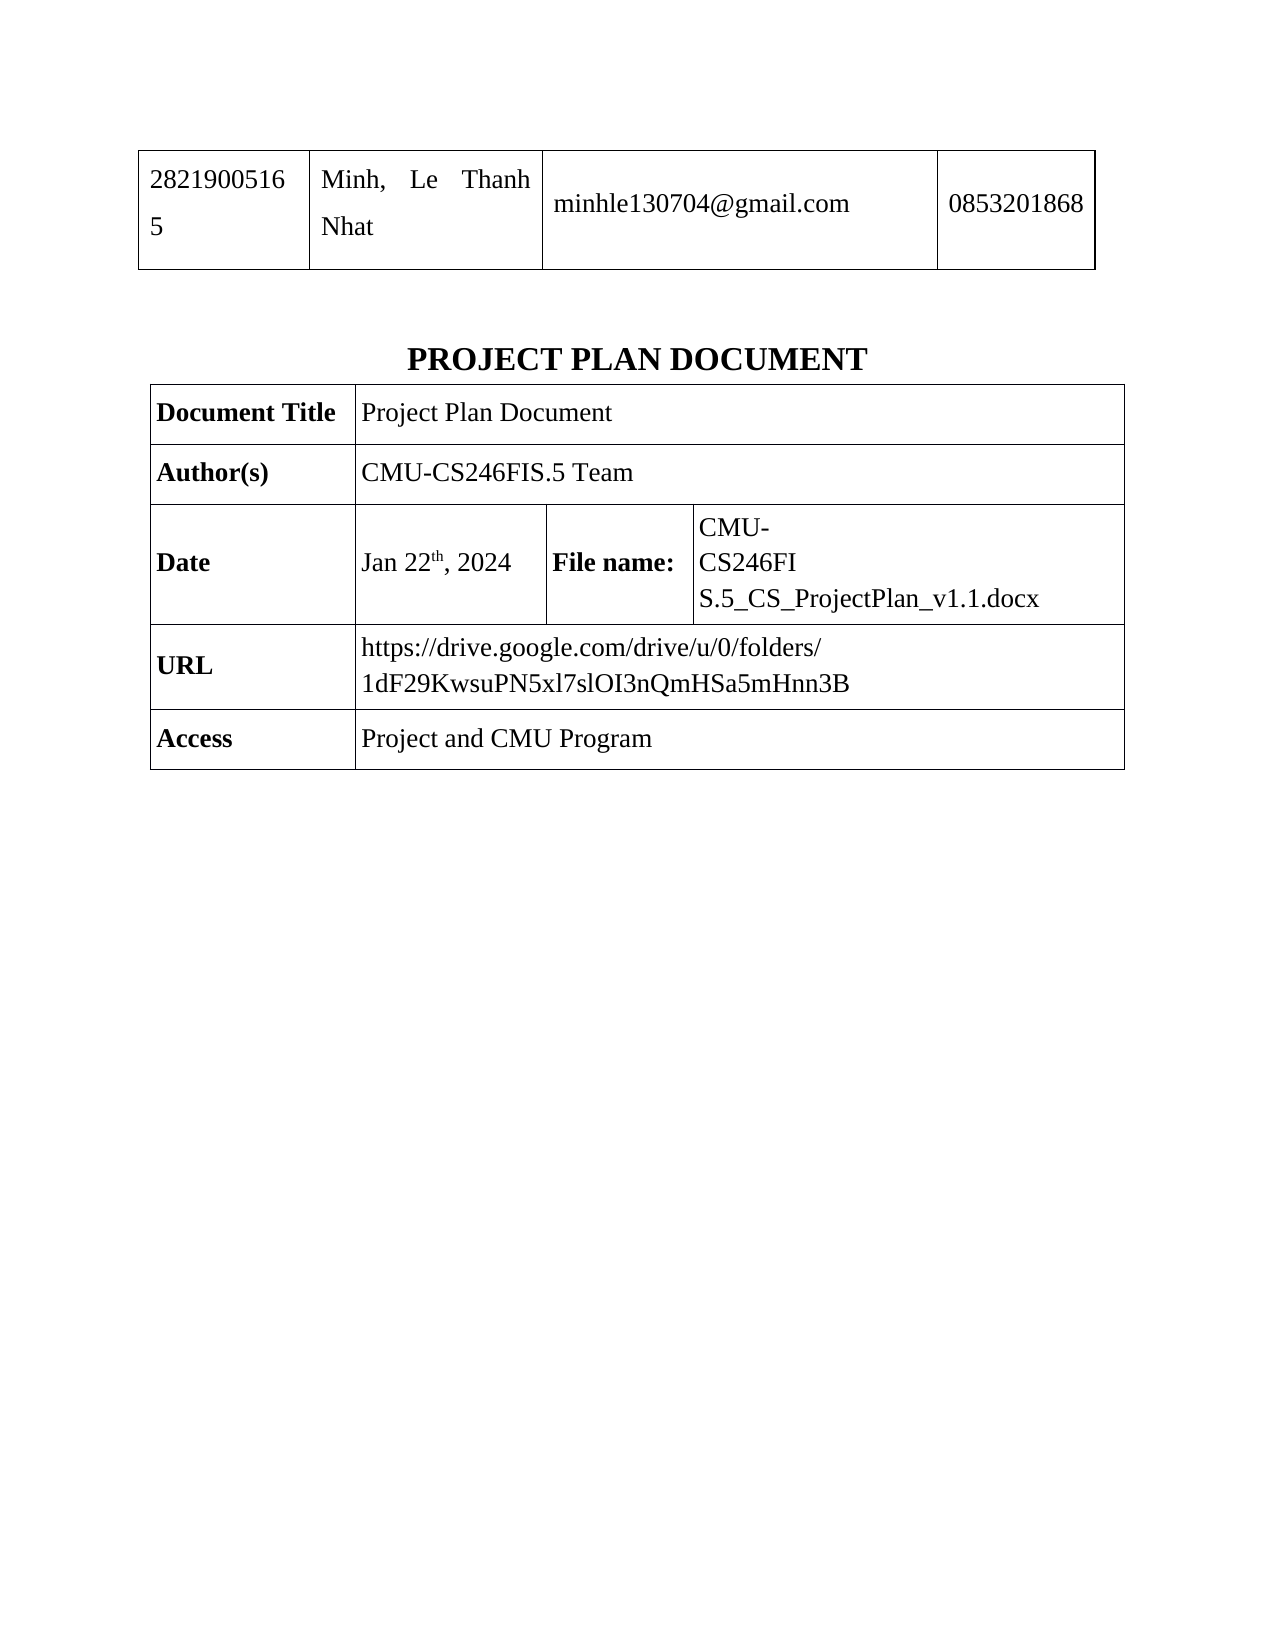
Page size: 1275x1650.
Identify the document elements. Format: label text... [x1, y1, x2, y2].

table_header Project Plan Document [356, 385, 1124, 443]
table_cell minhle130704@gmail.com [543, 151, 937, 269]
table_cell Author(s) [151, 445, 355, 503]
table_cell Project and CMU Program [356, 710, 1124, 769]
table_cell 0853201868 [938, 151, 1094, 269]
table_cell Minh, Le Thanh Nhat [310, 151, 542, 269]
table_cell CMU-CS246FIS.5_CS_ProjectPlan_v1.1.docx [694, 505, 1124, 624]
table_header Document Title [151, 385, 355, 443]
table_cell URL [151, 625, 355, 709]
table_cell Access [151, 710, 355, 769]
table_cell Date [151, 505, 355, 624]
table_cell https://drive.google.com/drive/u/0/folders/1dF29KwsuPN5xl7slOI3nQmHSa5mHnn3B [356, 625, 1124, 709]
table_cell CMU-CS246FIS.5 Team [356, 445, 1124, 503]
table_cell File name: [547, 505, 693, 624]
table_cell 28219005165 [139, 151, 309, 269]
text PROJECT PLAN DOCUMENT [150, 339, 1125, 378]
table_cell Jan 22th, 2024 [356, 505, 546, 624]
